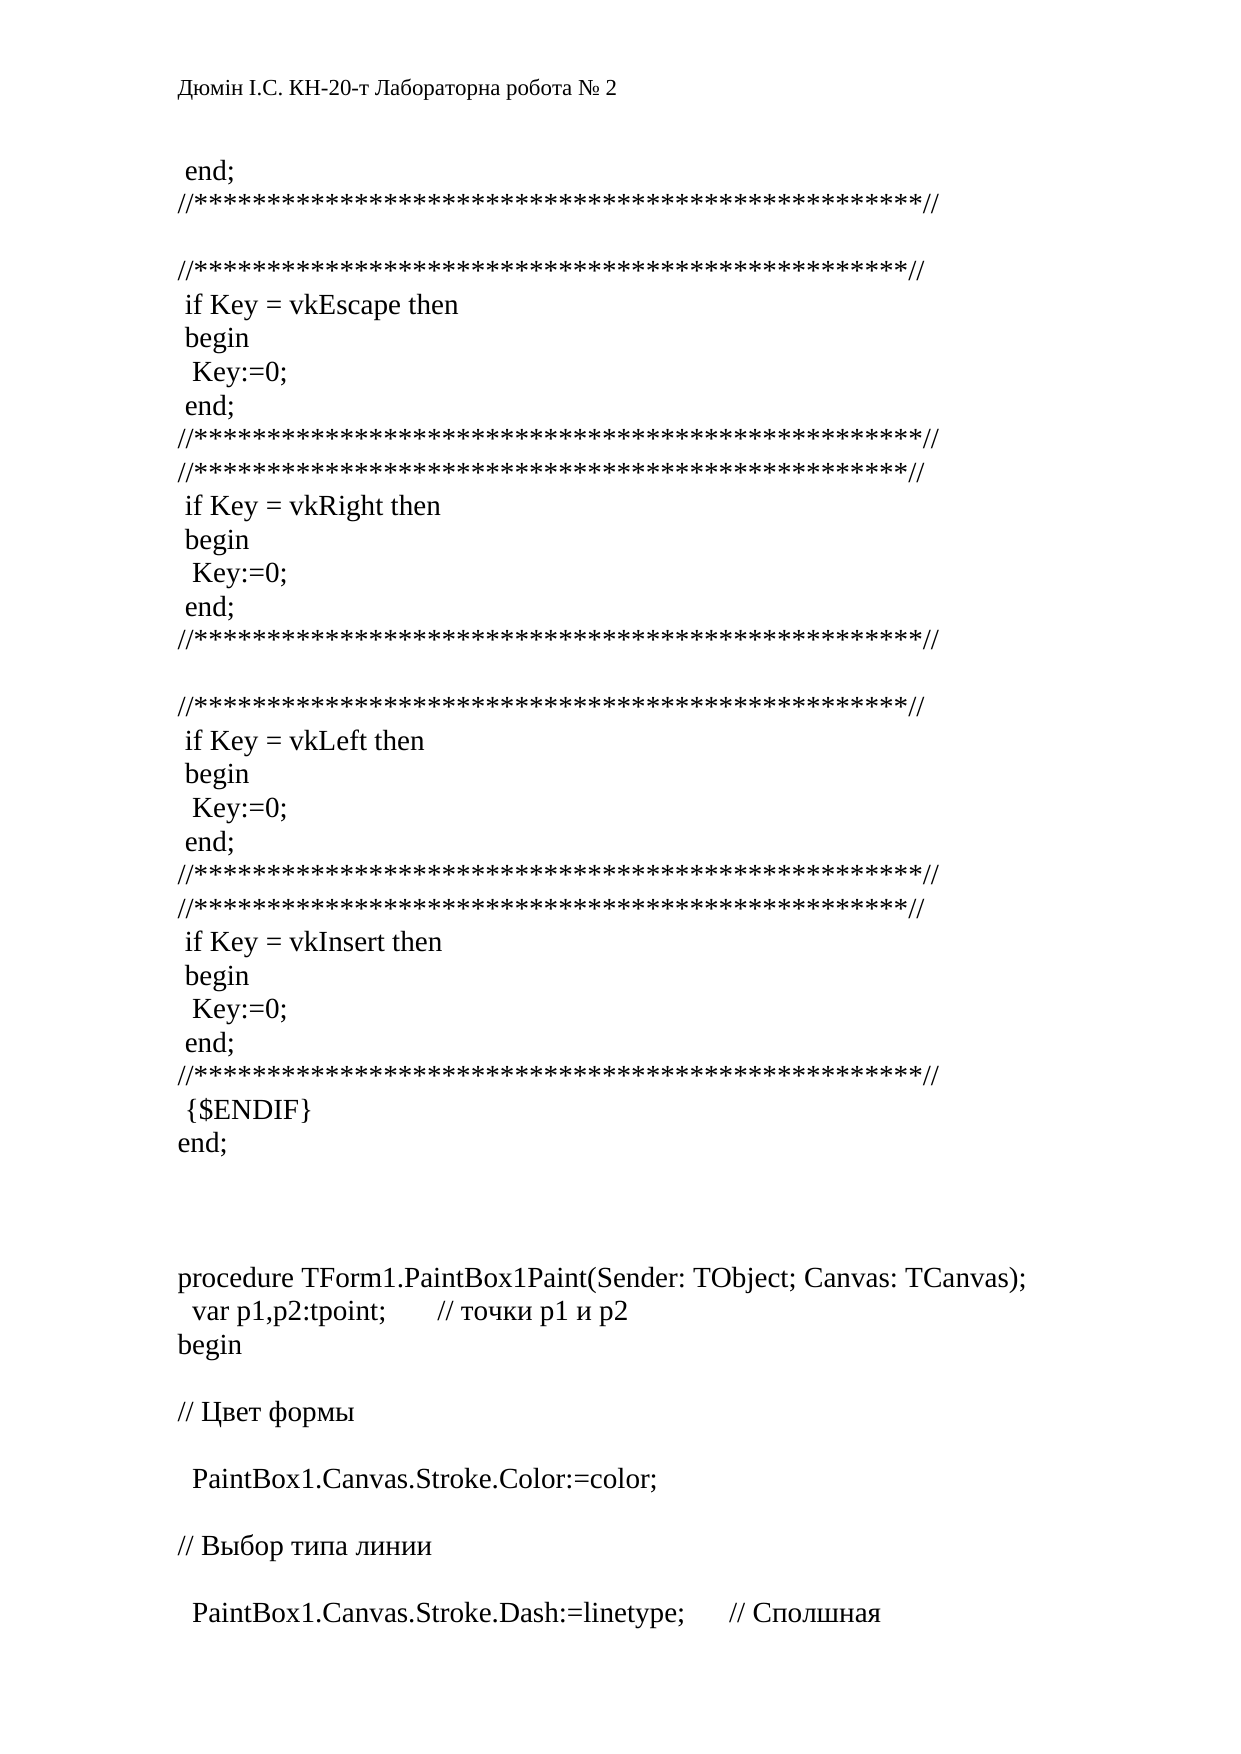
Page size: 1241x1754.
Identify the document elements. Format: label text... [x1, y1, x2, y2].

text //**************************************************// [177, 622, 1152, 656]
text Key:=0; [177, 991, 1152, 1025]
text // Выбор типа линии [177, 1528, 1152, 1562]
text //**************************************************// [177, 857, 1152, 891]
text Key:=0; [177, 354, 1152, 388]
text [177, 186, 1152, 220]
text begin [177, 522, 1152, 555]
text PaintBox1.Canvas.Stroke.Dash:=linetype; // Сполшная [177, 1595, 1152, 1629]
text Key:=0; [177, 555, 1152, 589]
text end; [177, 589, 1152, 622]
text {$ENDIF} [177, 1092, 1152, 1126]
text //*************************************************// [177, 455, 1152, 488]
text end; [177, 824, 1152, 857]
text end; [177, 153, 1152, 186]
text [177, 421, 1152, 455]
text end; [177, 1025, 1152, 1058]
text begin [177, 757, 1152, 790]
text Key:=0; [177, 790, 1152, 824]
text if Key = vkLeft then [177, 723, 1152, 757]
text var p1,p2:tpoint; // точки р1 и р2 [177, 1293, 1152, 1327]
text // Цвет формы [177, 1394, 1152, 1427]
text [177, 253, 1152, 287]
text end; [177, 388, 1152, 421]
text begin [177, 958, 1152, 991]
text end; [177, 1126, 1152, 1159]
text procedure TForm1.PaintBox1Paint(Sender: TObject; Canvas: TCanvas); [177, 1260, 1152, 1293]
text if Key = vkInsert then [177, 924, 1152, 958]
text begin [177, 1327, 1152, 1360]
text begin [177, 321, 1152, 354]
text if Key = vkRight then [177, 488, 1152, 522]
text PaintBox1.Canvas.Stroke.Color:=color; [177, 1461, 1152, 1494]
text if Key = vkEscape then [177, 287, 1152, 321]
text //*************************************************// [177, 891, 1152, 924]
text //*************************************************// [177, 689, 1152, 723]
text //**************************************************// [177, 1058, 1152, 1092]
